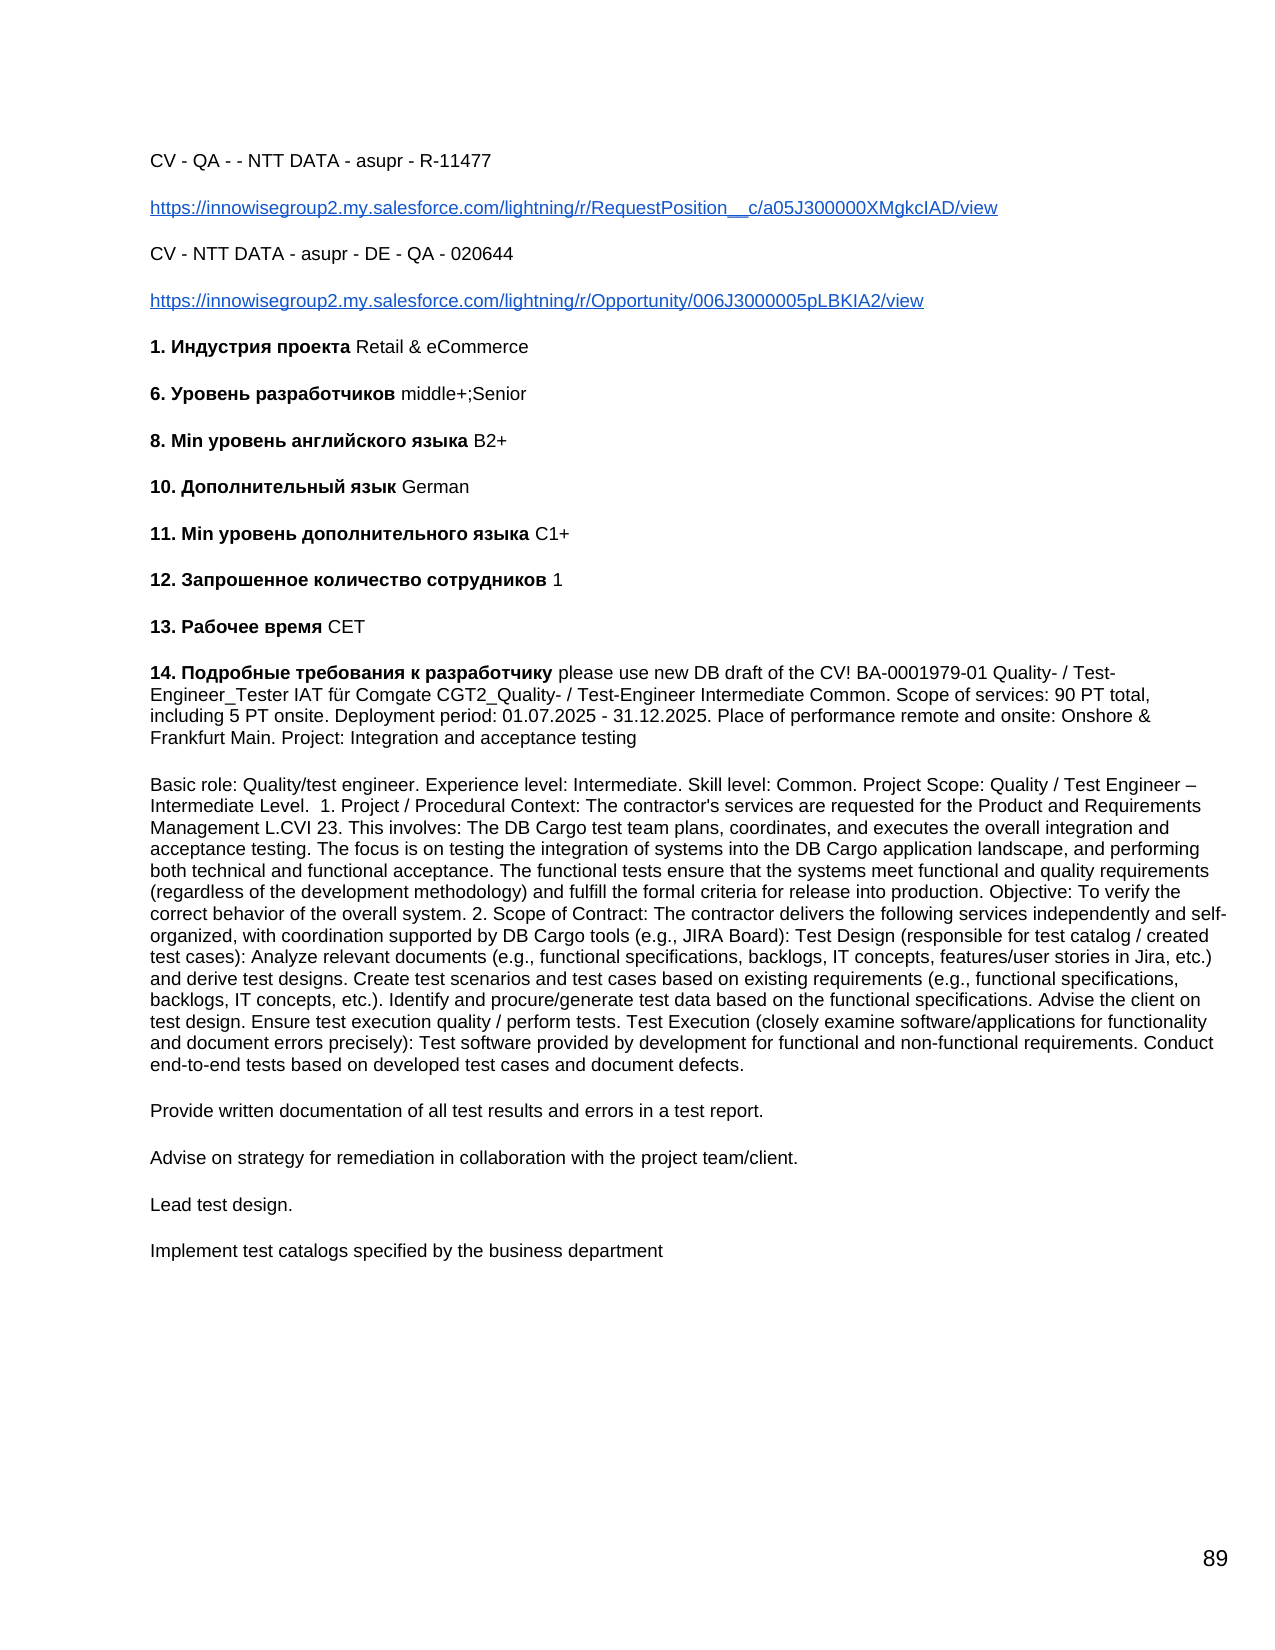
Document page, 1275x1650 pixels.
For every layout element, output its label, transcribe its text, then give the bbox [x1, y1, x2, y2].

text 13. Рабочее время CET [150, 616, 1228, 637]
text Basic role: Quality/test engineer. Experience level: Intermediate. Skill level: Common. Project Scope: Quality / Test Engineer – Intermediate Level. 1. Project / Procedural Context: The contractor's services are requested for the Product and Requirements Management L.CVI 23. This involves: The DB Cargo test team plans, coordinates, and executes the overall integration and acceptance testing. The focus is on testing the integration of systems into the DB Cargo application landscape, and performing both technical and functional acceptance. The functional tests ensure that the systems meet functional and quality requirements (regardless of the development methodology) and fulfill the formal criteria for release into production. Objective: To verify the correct behavior of the overall system. 2. Scope of Contract: The contractor delivers the following services independently and self-organized, with coordination supported by DB Cargo tools (e.g., JIRA Board): Test Design (responsible for test catalog / created test cases): Analyze relevant documents (e.g., functional specifications, backlogs, IT concepts, features/user stories in Jira, etc.) and derive test designs. Create test scenarios and test cases based on existing requirements (e.g., functional specifications, backlogs, IT concepts, etc.). Identify and procure/generate test data based on the functional specifications. Advise the client on test design. Ensure test execution quality / perform tests. Test Execution (closely examine software/applications for functionality and document errors precisely): Test software provided by development for functional and non-functional requirements. Conduct end-to-end tests based on developed test cases and document defects. [150, 773, 1228, 1075]
text 12. Запрошенное количество сотрудников 1 [150, 569, 1228, 591]
text 6. Уровень разработчиков middle+;Senior [150, 383, 1228, 404]
text Lead test design. [150, 1193, 1228, 1215]
text 8. Min уровень английского языка B2+ [150, 429, 1228, 451]
text https://innowisegroup2.my.salesforce.com/lightning/r/Opportunity/006J3000005pLBKIA2/view [150, 290, 1228, 311]
text CV - NTT DATA - asupr - DE - QA - 020644 [150, 243, 1228, 265]
text Provide written documentation of all test results and errors in a test report. [150, 1100, 1228, 1122]
text CV - QA - - NTT DATA - asupr - R-11477 [150, 150, 1228, 172]
text https://innowisegroup2.my.salesforce.com/lightning/r/RequestPosition__c/a05J300000XMgkcIAD/view [150, 197, 1228, 218]
text 14. Подробные требования к разработчику please use new DB draft of the CV! BA-0001979-01 Quality- / Test-Engineer_Tester IAT für Comgate CGT2_Quality- / Test-Engineer Intermediate Common. Scope of services: 90 PT total, including 5 PT onsite. Deployment period: 01.07.2025 - 31.12.2025. Place of performance remote and onsite: Onshore & Frankfurt Main. Project: Integration and acceptance testing [150, 662, 1228, 748]
text 11. Min уровень дополнительного языка C1+ [150, 522, 1228, 544]
text Implement test catalogs specified by the business department [150, 1240, 1228, 1262]
text 1. Индустрия проекта Retail & eCommerce [150, 336, 1228, 358]
text 10. Дополнительный язык German [150, 476, 1228, 497]
text Advise on strategy for remediation in collaboration with the project team/client. [150, 1147, 1228, 1168]
